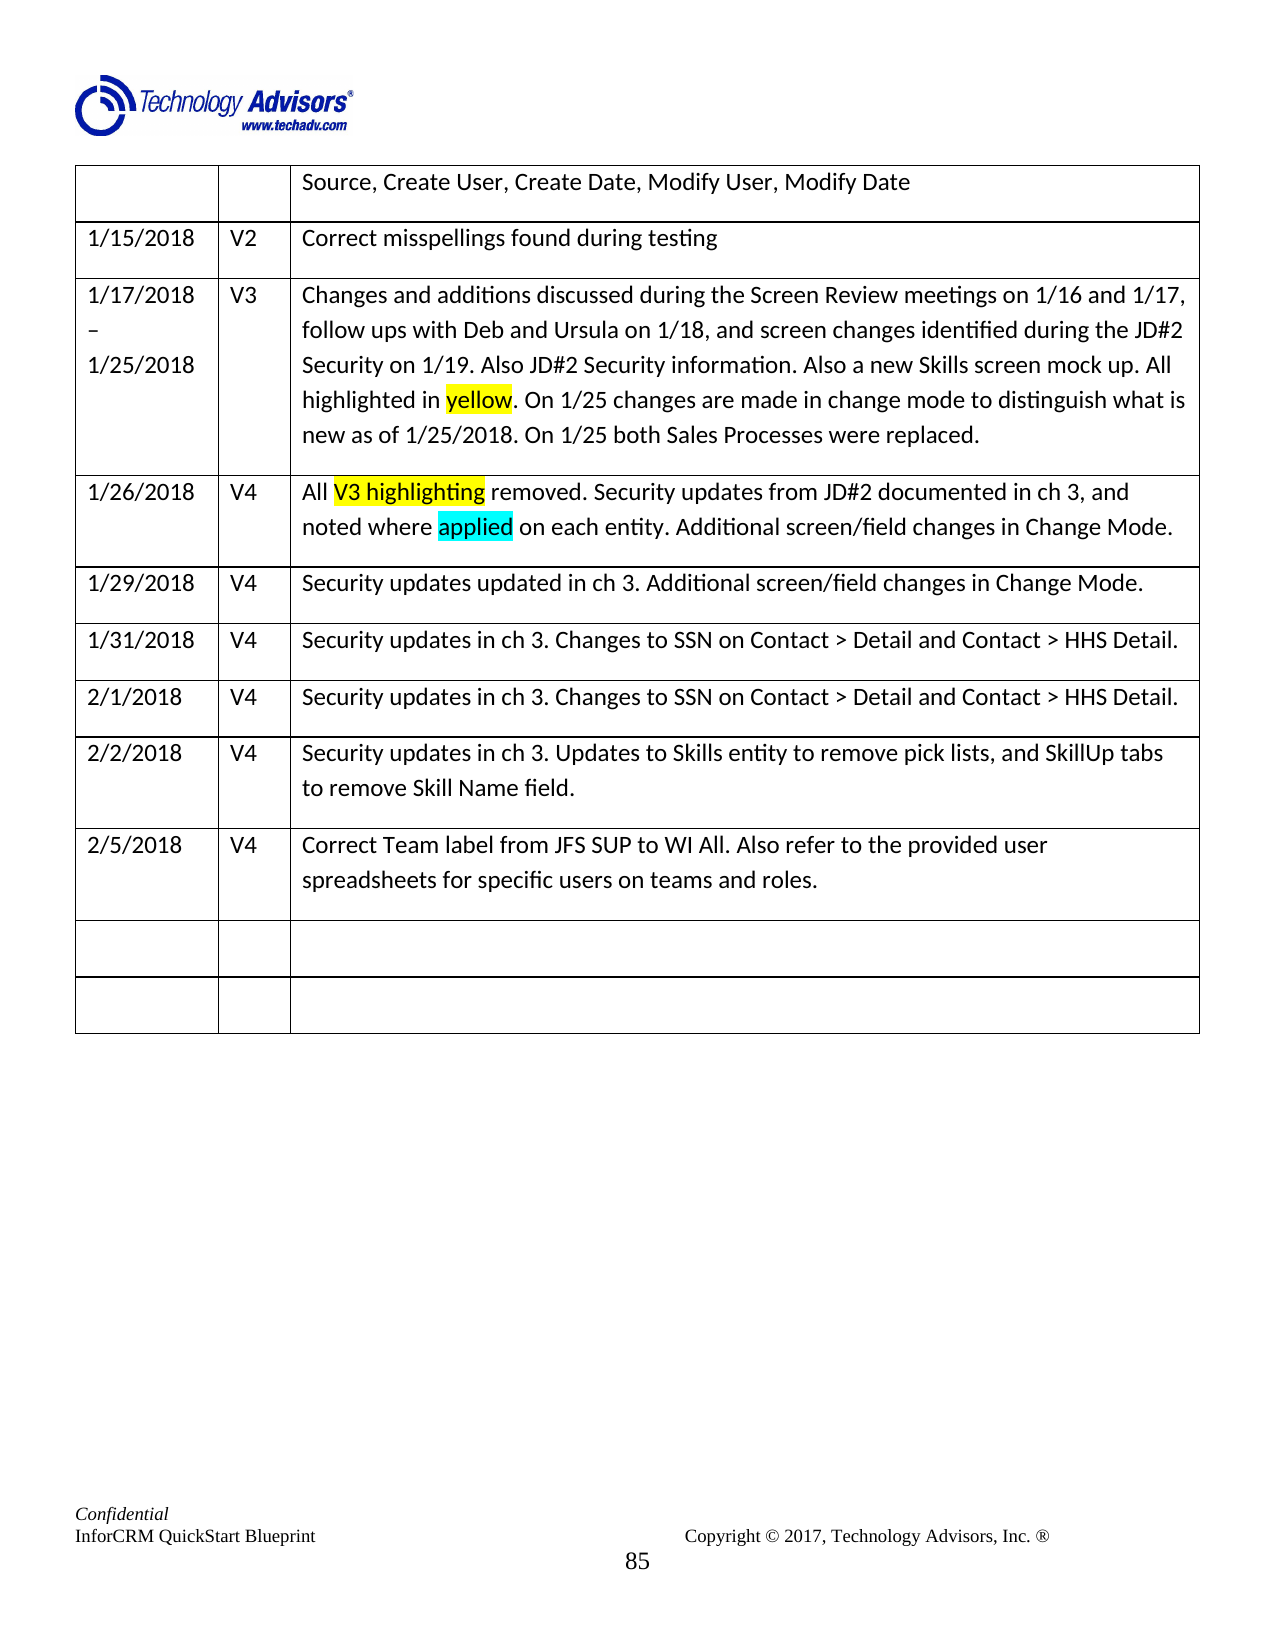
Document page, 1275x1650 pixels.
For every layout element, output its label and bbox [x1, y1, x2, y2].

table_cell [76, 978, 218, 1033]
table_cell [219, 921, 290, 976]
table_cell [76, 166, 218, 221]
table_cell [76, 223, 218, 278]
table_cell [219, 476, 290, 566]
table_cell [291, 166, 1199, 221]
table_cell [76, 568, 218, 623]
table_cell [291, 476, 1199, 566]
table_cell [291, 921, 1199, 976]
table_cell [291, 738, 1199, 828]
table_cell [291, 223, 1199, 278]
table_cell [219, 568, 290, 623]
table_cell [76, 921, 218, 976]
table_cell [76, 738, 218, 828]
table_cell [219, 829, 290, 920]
picture [75, 75, 354, 136]
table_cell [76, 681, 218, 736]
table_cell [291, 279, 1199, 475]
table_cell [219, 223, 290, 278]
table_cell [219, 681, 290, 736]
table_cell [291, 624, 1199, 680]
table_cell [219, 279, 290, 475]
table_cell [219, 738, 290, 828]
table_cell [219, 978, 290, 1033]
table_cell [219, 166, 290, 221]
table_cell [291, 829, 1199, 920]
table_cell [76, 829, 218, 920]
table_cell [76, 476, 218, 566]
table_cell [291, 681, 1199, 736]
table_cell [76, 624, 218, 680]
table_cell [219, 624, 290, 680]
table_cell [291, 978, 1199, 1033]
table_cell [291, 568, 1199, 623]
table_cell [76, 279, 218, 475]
